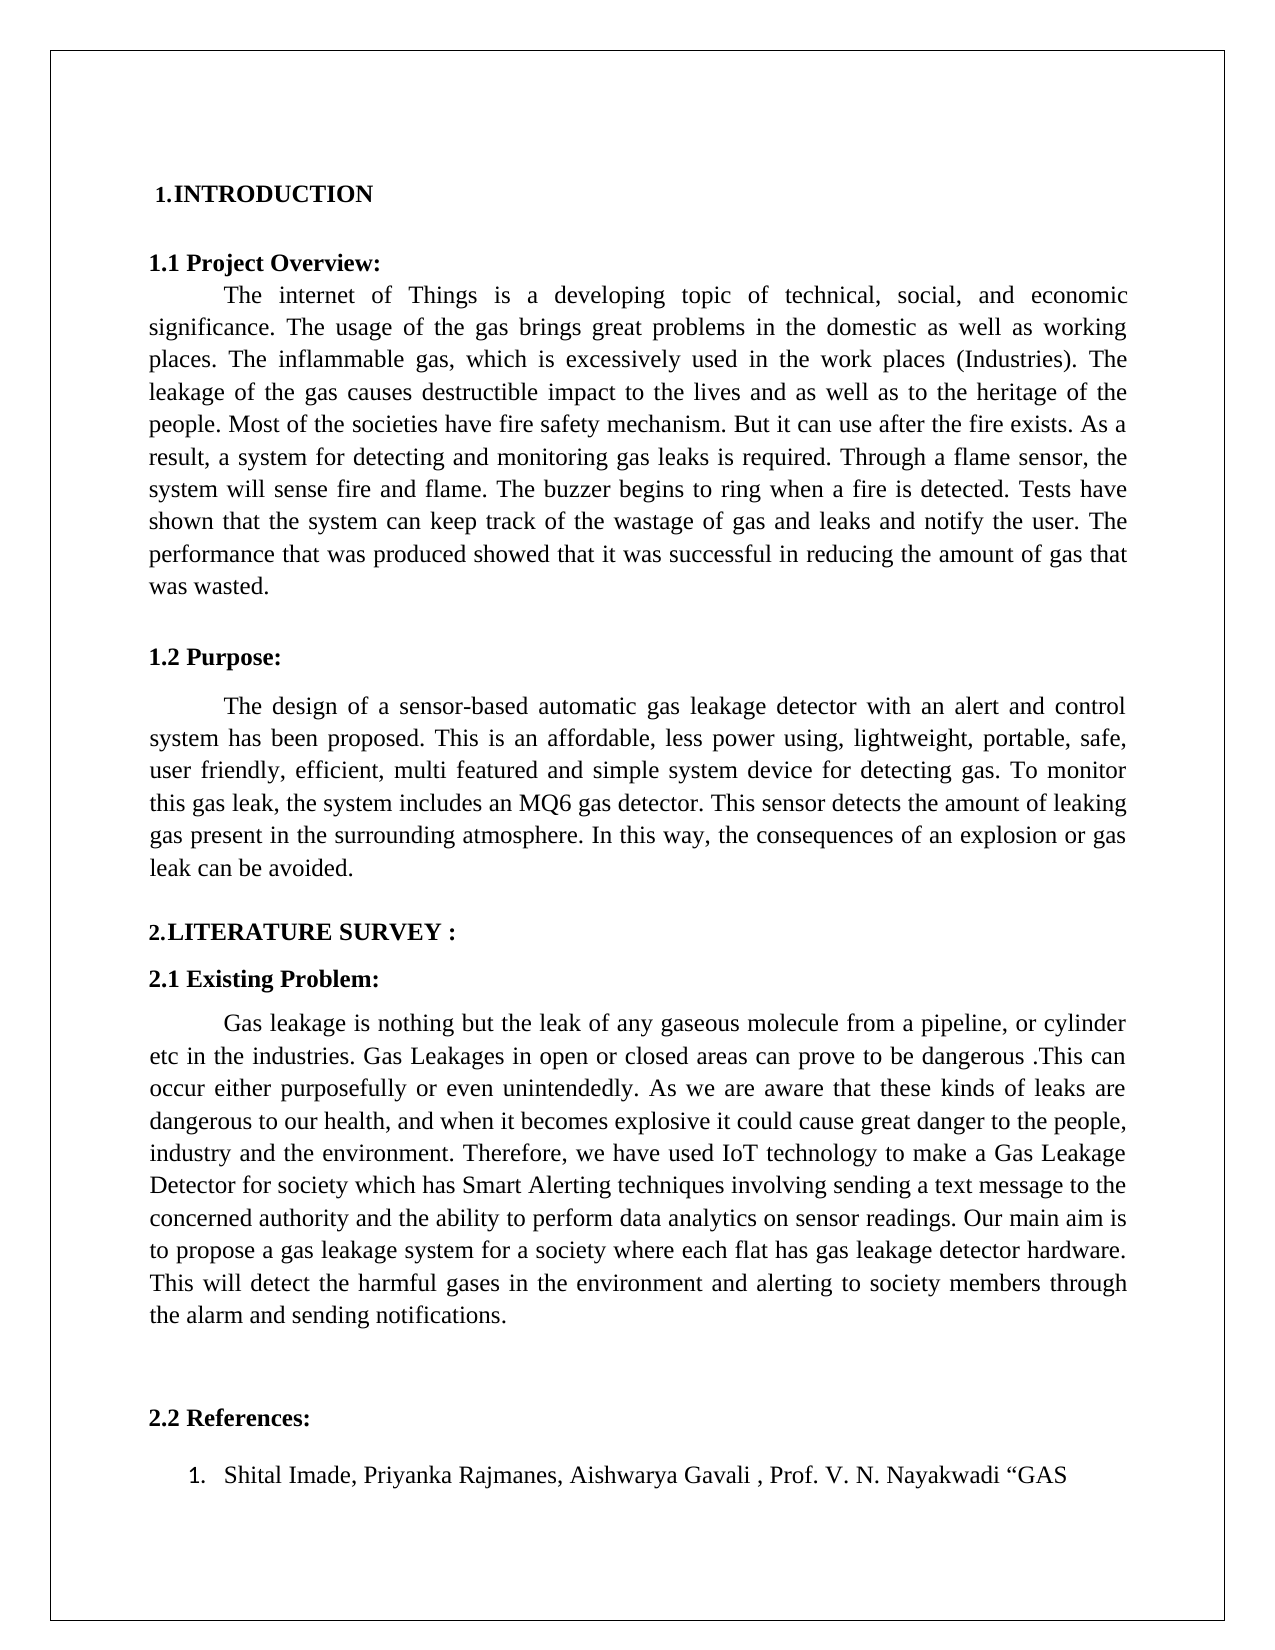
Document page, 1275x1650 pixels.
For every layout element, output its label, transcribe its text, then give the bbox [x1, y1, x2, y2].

subtitle Purpose: [148, 642, 1192, 670]
text Gas leakage is nothing but the leak of any gaseous molecule from a pipeline, or cylinder etc in the industries. Gas Leakages in open or closed areas can prove to be dangerous .This can occur either purposefully or even unintendedly. As we are aware that these kinds of leaks are dangerous to our health, and when it becomes explosive it could cause great danger to the people, industry and the environment. Therefore, we have used IoT technology to make a Gas Leakage Detector for society which has Smart Alerting techniques involving sending a text message to the concerned authority and the ability to perform data analytics on sensor readings. Our main aim is to propose a gas leakage system for a society where each flat has gas leakage detector hardware. This will detect the harmful gases in the environment and alerting to society members through the alarm and sending notifications. [149, 1008, 1128, 1329]
list INTRODUCTION [154, 179, 1192, 208]
subtitle LITERATURE SURVEY : [148, 917, 1192, 946]
text The internet of Things is a developing topic of technical, social, and economic significance. The usage of the gas brings great problems in the domestic as well as working places. The inflammable gas, which is excessively used in the work places (Industries). The leakage of the gas causes destructible impact to the lives and as well as to the heritage of the people. Most of the societies have fire safety mechanism. But it can use after the fire exists. As a result, a system for detecting and monitoring gas leaks is required. Through a flame sensor, the system will sense fire and flame. The buzzer begins to ring when a fire is detected. Tests have shown that the system can keep track of the wastage of gas and leaks and notify the user. The performance that was produced showed that it was successful in reducing the amount of gas that was wasted. [148, 280, 1128, 600]
text The design of a sensor-based automatic gas leakage detector with an alert and control system has been proposed. This is an affordable, less power using, lightweight, portable, safe, user friendly, efficient, multi featured and simple system device for detecting gas. To monitor this gas leak, the system includes an MQ6 gas detector. This sensor detects the amount of leaking gas present in the surrounding atmosphere. In this way, the consequences of an explosion or gas leak can be avoided. [149, 691, 1128, 881]
list Shital Imade, Priyanka Rajmanes, Aishwarya Gavali , Prof. V. N. Nayakwadi “GAS [187, 1459, 1192, 1490]
list Existing Problem: [148, 964, 1192, 993]
subtitle Project Overview: [148, 248, 1192, 277]
subtitle References: [148, 1403, 1192, 1432]
